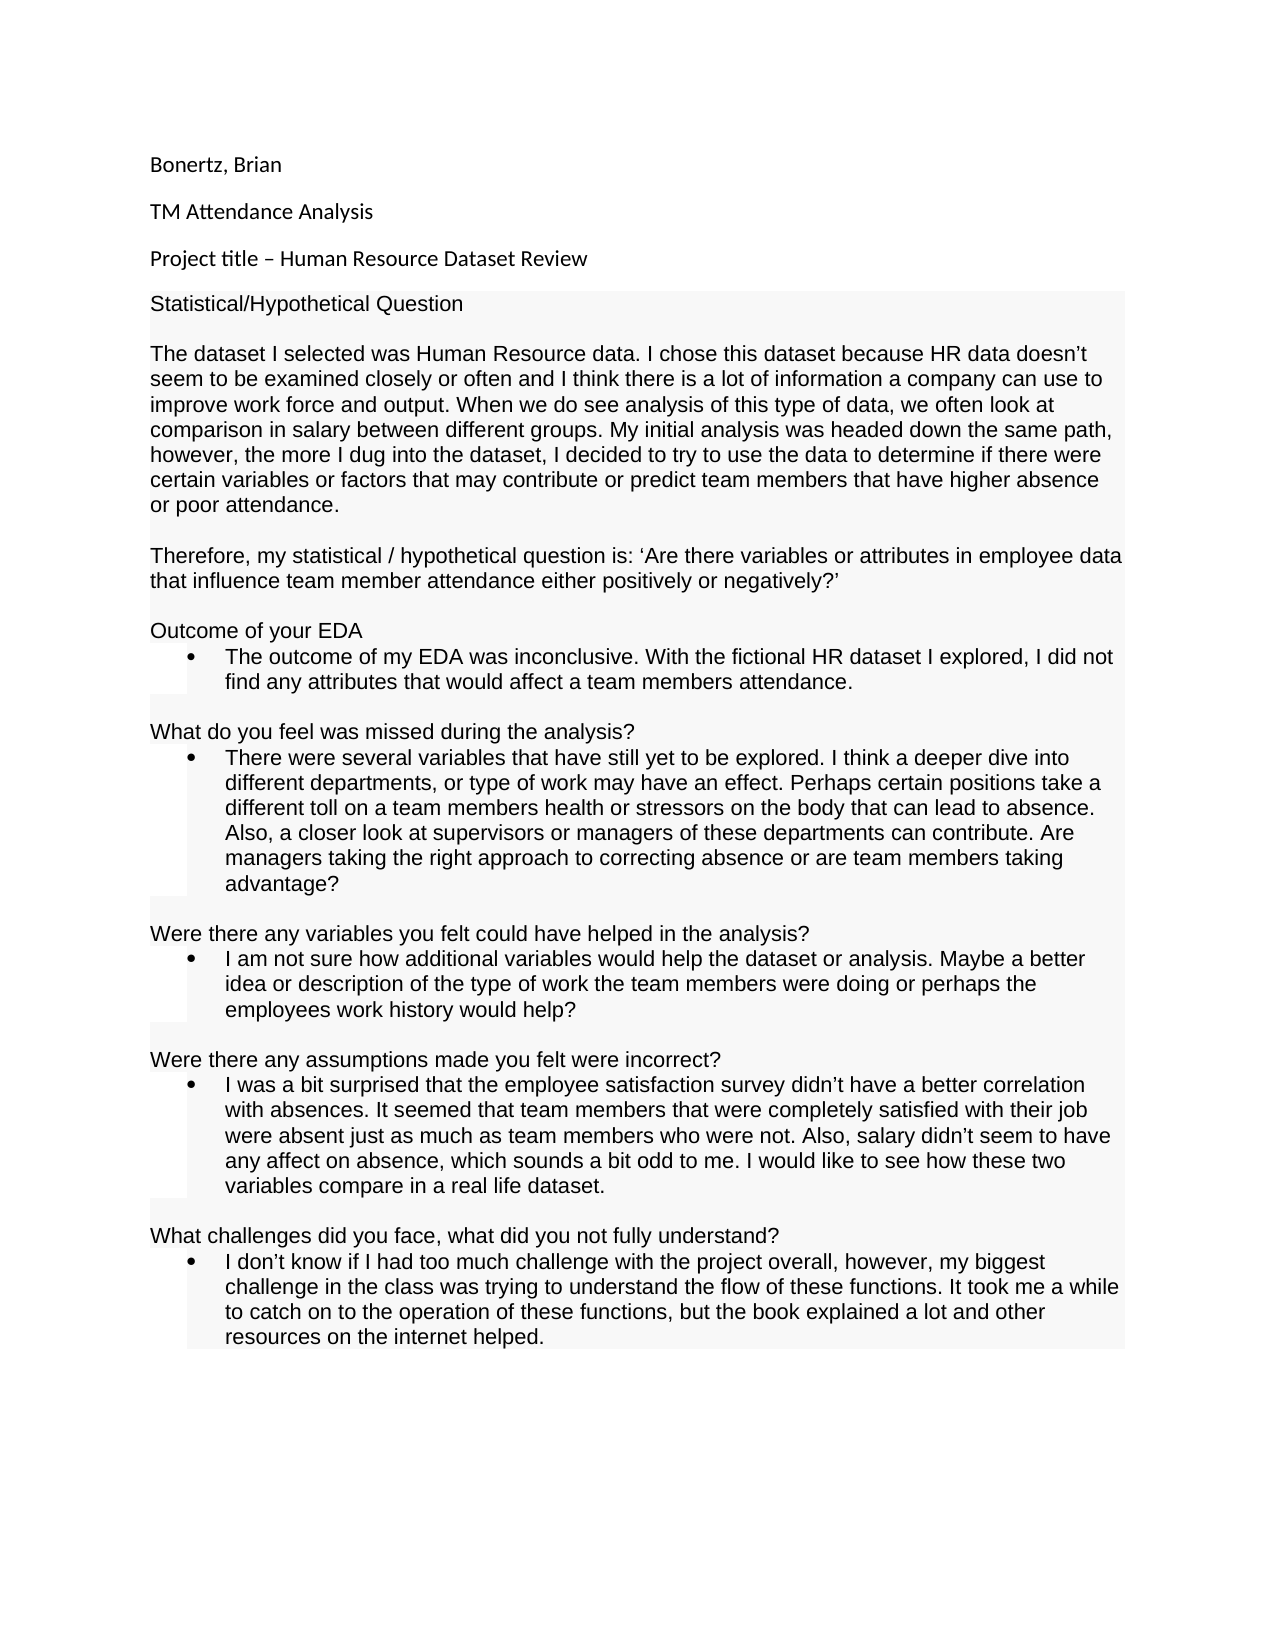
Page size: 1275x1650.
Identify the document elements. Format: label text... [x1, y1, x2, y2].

text Statistical/Hypothetical Question [150, 291, 1125, 316]
text The dataset I selected was Human Resource data. I chose this dataset because HR data doesn’t seem to be examined closely or often and I think there is a lot of information a company can use to improve work force and output. When we do see analysis of this type of data, we often look at comparison in salary between different groups. My initial analysis was headed down the same path, however, the more I dug into the dataset, I decided to try to use the data to determine if there were certain variables or factors that may contribute or predict team members that have higher absence or poor attendance. [150, 341, 1125, 517]
text Project title – Human Resource Dataset Review [150, 244, 1125, 272]
text What do you feel was missed during the analysis? [150, 719, 1125, 744]
text Outcome of your EDA [150, 618, 1125, 643]
text TM Attendance Analysis [150, 197, 1125, 225]
text What challenges did you face, what did you not fully understand? [150, 1223, 1125, 1248]
text Were there any variables you felt could have helped in the analysis? [150, 921, 1125, 946]
list The outcome of my EDA was inconclusive. With the fictional HR dataset I explored, I did not find any attributes that would affect a team members attendance. [187, 643, 1125, 694]
text Were there any assumptions made you felt were incorrect? [150, 1047, 1125, 1072]
list I am not sure how additional variables would help the dataset or analysis. Maybe a better idea or description of the type of work the team members were doing or perhaps the employees work history would help? [187, 946, 1125, 1022]
text Bonertz, Brian [150, 150, 1125, 178]
list I was a bit surprised that the employee satisfaction survey didn’t have a better correlation with absences. It seemed that team members that were completely satisfied with their job were absent just as much as team members who were not. Also, salary didn’t seem to have any affect on absence, which sounds a bit odd to me. I would like to see how these two variables compare in a real life dataset. [187, 1072, 1125, 1198]
text Therefore, my statistical / hypothetical question is: ‘Are there variables or attributes in employee data that influence team member attendance either positively or negatively?’ [150, 543, 1125, 593]
list There were several variables that have still yet to be explored. I think a deeper dive into different departments, or type of work may have an effect. Perhaps certain positions take a different toll on a team members health or stressors on the body that can lead to absence. Also, a closer look at supervisors or managers of these departments can contribute. Are managers taking the right approach to correcting absence or are team members taking advantage? [187, 744, 1125, 896]
list I don’t know if I had too much challenge with the project overall, however, my biggest challenge in the class was trying to understand the flow of these functions. It took me a while to catch on to the operation of these functions, but the book explained a lot and other resources on the internet helped. [187, 1248, 1125, 1349]
